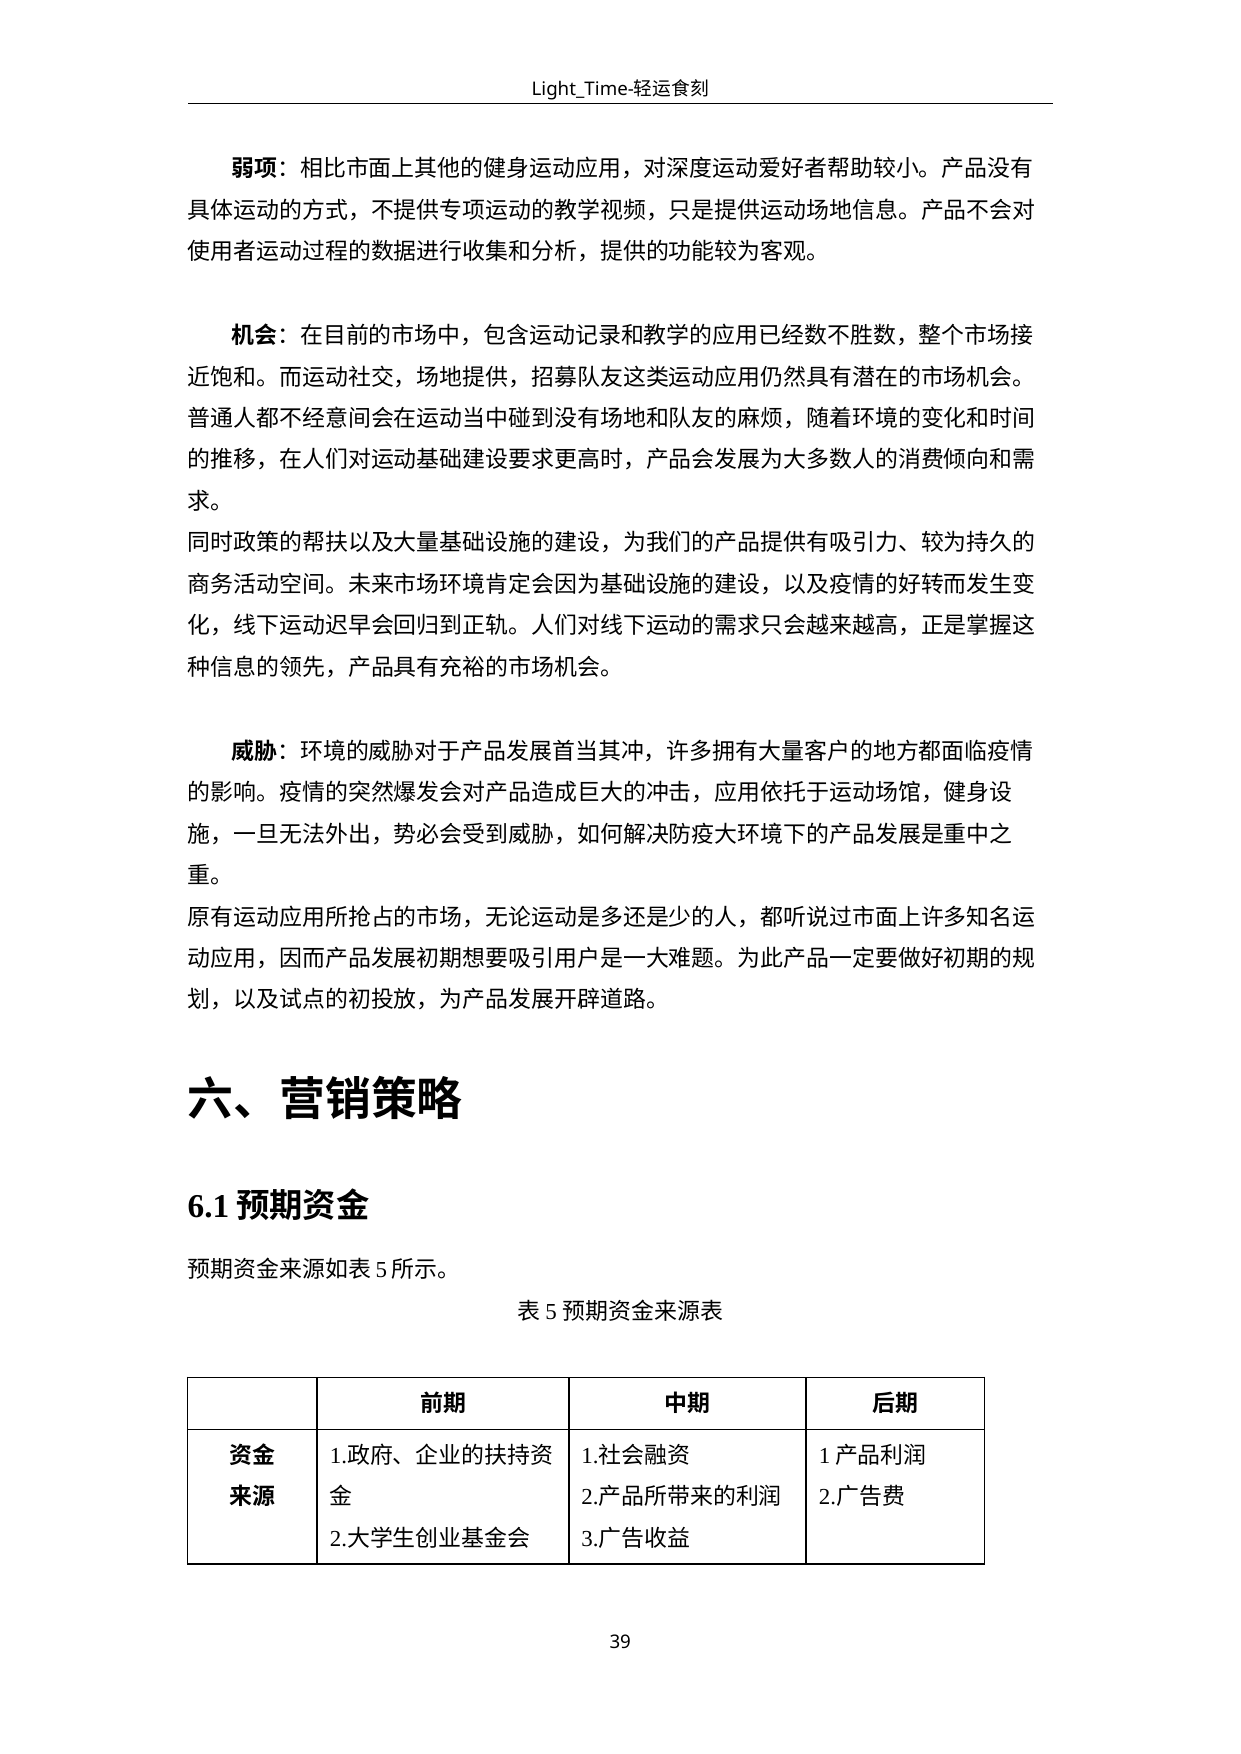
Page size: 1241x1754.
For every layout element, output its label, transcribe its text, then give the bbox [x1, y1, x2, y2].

table_cell 1.政府、企业的扶持资金 2.大学生创业基金会 [318, 1430, 568, 1563]
text 原有运动应用所抢占的市场，无论运动是多还是少的人，都听说过市面上许多知名运动应用，因而产品发展初期想要吸引用户是一大难题。为此产品一定要做好初期的规划，以及试点的初投放，为产品发展开辟道路。 [187, 898, 1053, 1014]
text 六、营销策略 [187, 1062, 1053, 1129]
table_cell 1.社会融资 2.产品所带来的利润 3.广告收益 [570, 1430, 805, 1563]
text 6.1预期资金 [187, 1178, 1053, 1227]
table_cell 资金 来源 [188, 1430, 316, 1563]
text 威胁：环境的威胁对于产品发展首当其冲，许多拥有大量客户的地方都面临疫情的影响。疫情的突然爆发会对产品造成巨大的冲击，应用依托于运动场馆，健身设施，一旦无法外出，势必会受到威胁，如何解决防疫大环境下的产品发展是重中之重。 [187, 732, 1053, 890]
table_header 后期 [807, 1378, 984, 1429]
table_header [188, 1378, 316, 1429]
text 机会：在目前的市场中，包含运动记录和教学的应用已经数不胜数，整个市场接近饱和。而运动社交，场地提供，招募队友这类运动应用仍然具有潜在的市场机会。普通人都不经意间会在运动当中碰到没有场地和队友的麻烦，随着环境的变化和时间的推移，在人们对运动基础建设要求更高时，产品会发展为大多数人的消费倾向和需求。 [187, 317, 1053, 516]
table_cell 1产品利润 2.广告费 [807, 1430, 984, 1563]
text 同时政策的帮扶以及大量基础设施的建设，为我们的产品提供有吸引力、较为持久的商务活动空间。未来市场环境肯定会因为基础设施的建设，以及疫情的好转而发生变化，线下运动迟早会回归到正轨。人们对线下运动的需求只会越来越高，正是掌握这种信息的领先，产品具有充裕的市场机会。 [187, 524, 1053, 682]
text 表5 预期资金来源表 [187, 1293, 1053, 1326]
text 预期资金来源如表5所示。 [187, 1251, 1053, 1284]
table_header 前期 [318, 1378, 568, 1429]
table_header 中期 [570, 1378, 805, 1429]
text 弱项：相比市面上其他的健身运动应用，对深度运动爱好者帮助较小。产品没有具体运动的方式，不提供专项运动的教学视频，只是提供运动场地信息。产品不会对使用者运动过程的数据进行收集和分析，提供的功能较为客观。 [187, 150, 1053, 266]
